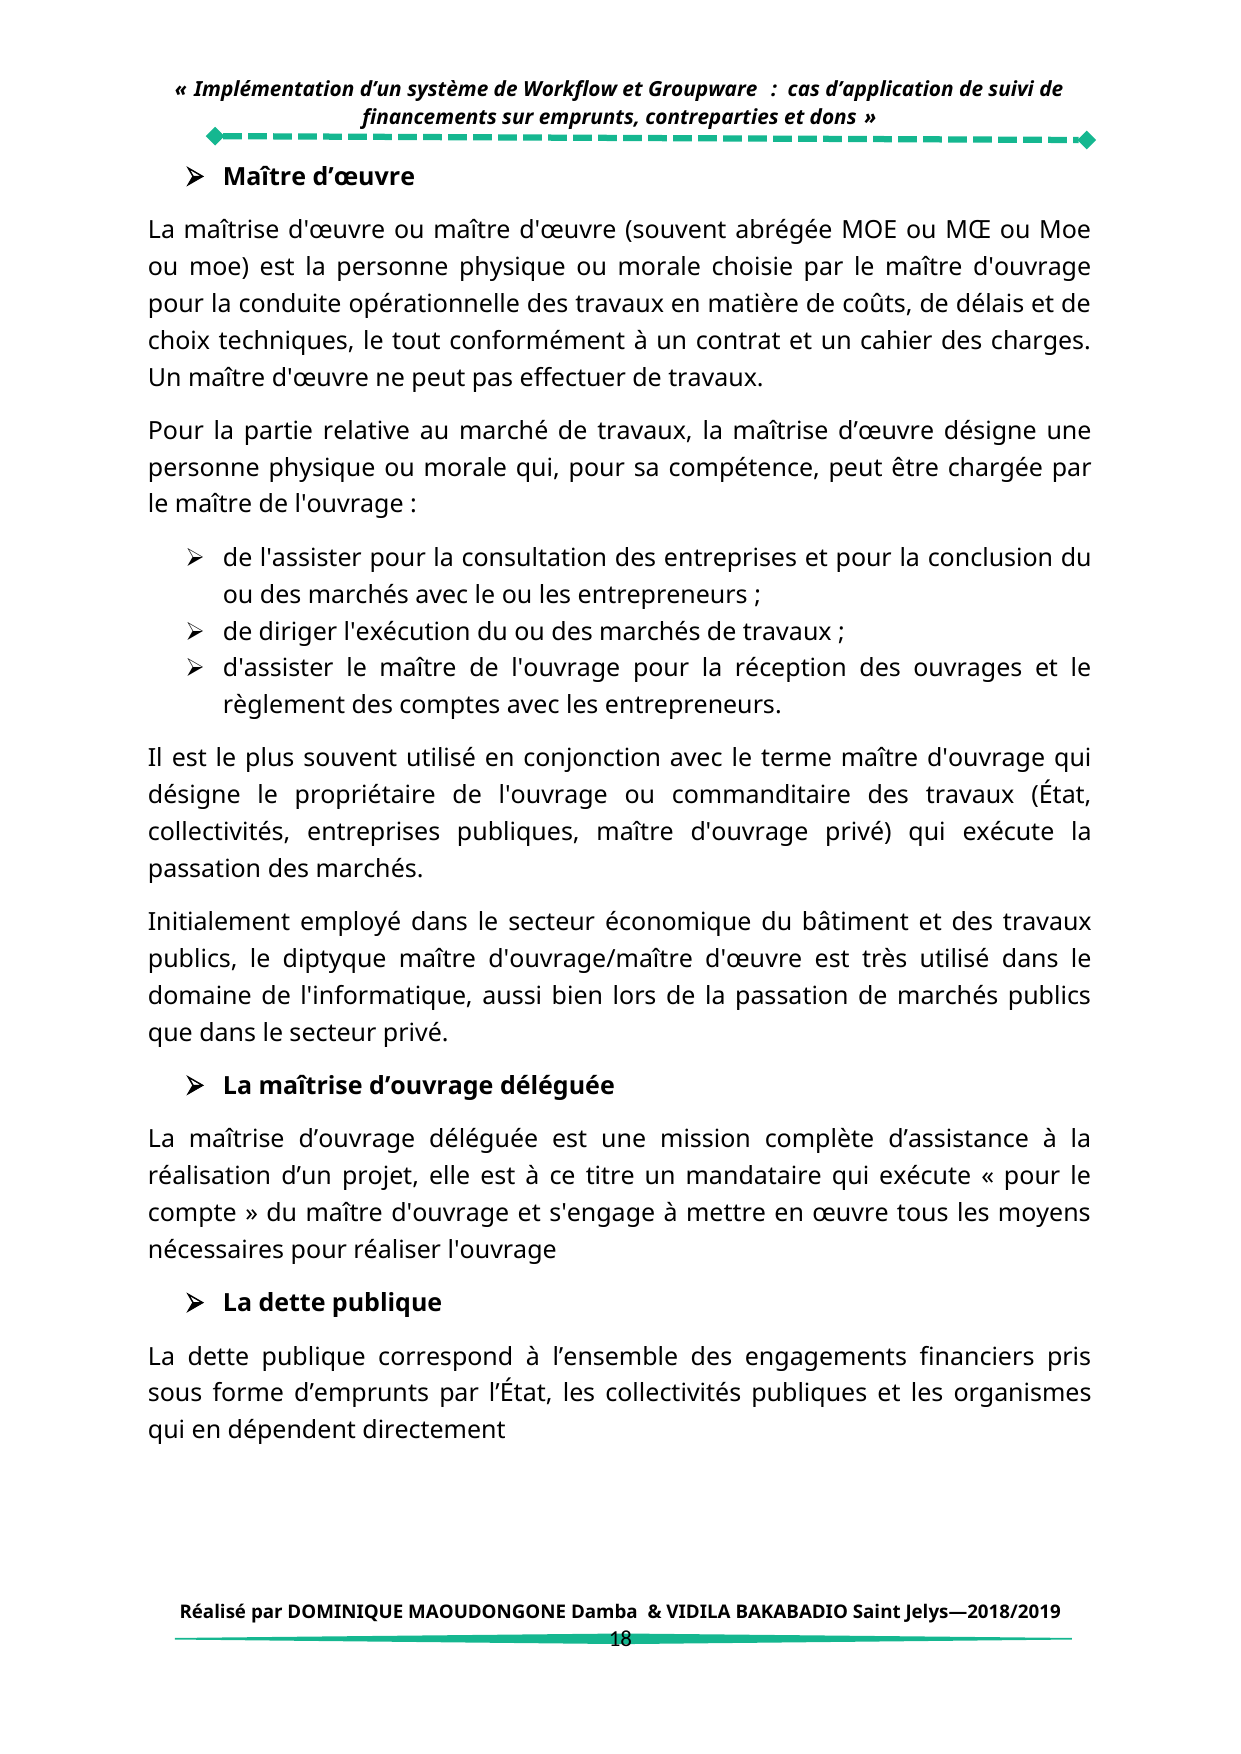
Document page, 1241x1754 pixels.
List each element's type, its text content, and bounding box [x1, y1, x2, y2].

text La maîtrise d’ouvrage déléguée est une mission complète d’assistance à la réalisation d’un projet, elle est à ce titre un mandataire qui exécute « pour le compte » du maître d'ouvrage et s'engage à mettre en œuvre tous les moyens nécessaires pour réaliser l'ouvrage [148, 1121, 1093, 1265]
text Initialement employé dans le secteur économique du bâtiment et des travaux publics, le diptyque maître d'ouvrage/maître d'œuvre est très utilisé dans le domaine de l'informatique, aussi bien lors de la passation de marchés publics que dans le secteur privé. [148, 904, 1093, 1048]
text La maîtrise d'œuvre ou maître d'œuvre (souvent abrégée MOE ou MŒ ou Moe ou moe) est la personne physique ou morale choisie par le maître d'ouvrage pour la conduite opérationnelle des travaux en matière de coûts, de délais et de choix techniques, le tout conformément à un contrat et un cahier des charges. Un maître d'œuvre ne peut pas effectuer de travaux. [148, 212, 1093, 393]
text Il est le plus souvent utilisé en conjonction avec le terme maître d'ouvrage qui désigne le propriétaire de l'ouvrage ou commanditaire des travaux (État, collectivités, entreprises publiques, maître d'ouvrage privé) qui exécute la passation des marchés. [148, 740, 1093, 884]
list de l'assister pour la consultation des entreprises et pour la conclusion du ou des marchés avec le ou les entrepreneurs ; [185, 539, 1093, 610]
list de diriger l'exécution du ou des marchés de travaux ; [185, 613, 1093, 647]
list La dette publique [185, 1285, 1093, 1319]
list La maîtrise d’ouvrage déléguée [185, 1068, 1093, 1102]
list d'assister le maître de l'ouvrage pour la réception des ouvrages et le règlement des comptes avec les entrepreneurs. [185, 650, 1093, 721]
list Maître d’œuvre [185, 159, 1093, 193]
text Pour la partie relative au marché de travaux, la maîtrise d’œuvre désigne une personne physique ou morale qui, pour sa compétence, peut être chargée par le maître de l'ouvrage : [148, 413, 1093, 520]
text La dette publique correspond à l’ensemble des engagements financiers pris sous forme d’emprunts par l’État, les collectivités publiques et les organismes qui en dépendent directement [148, 1338, 1093, 1446]
